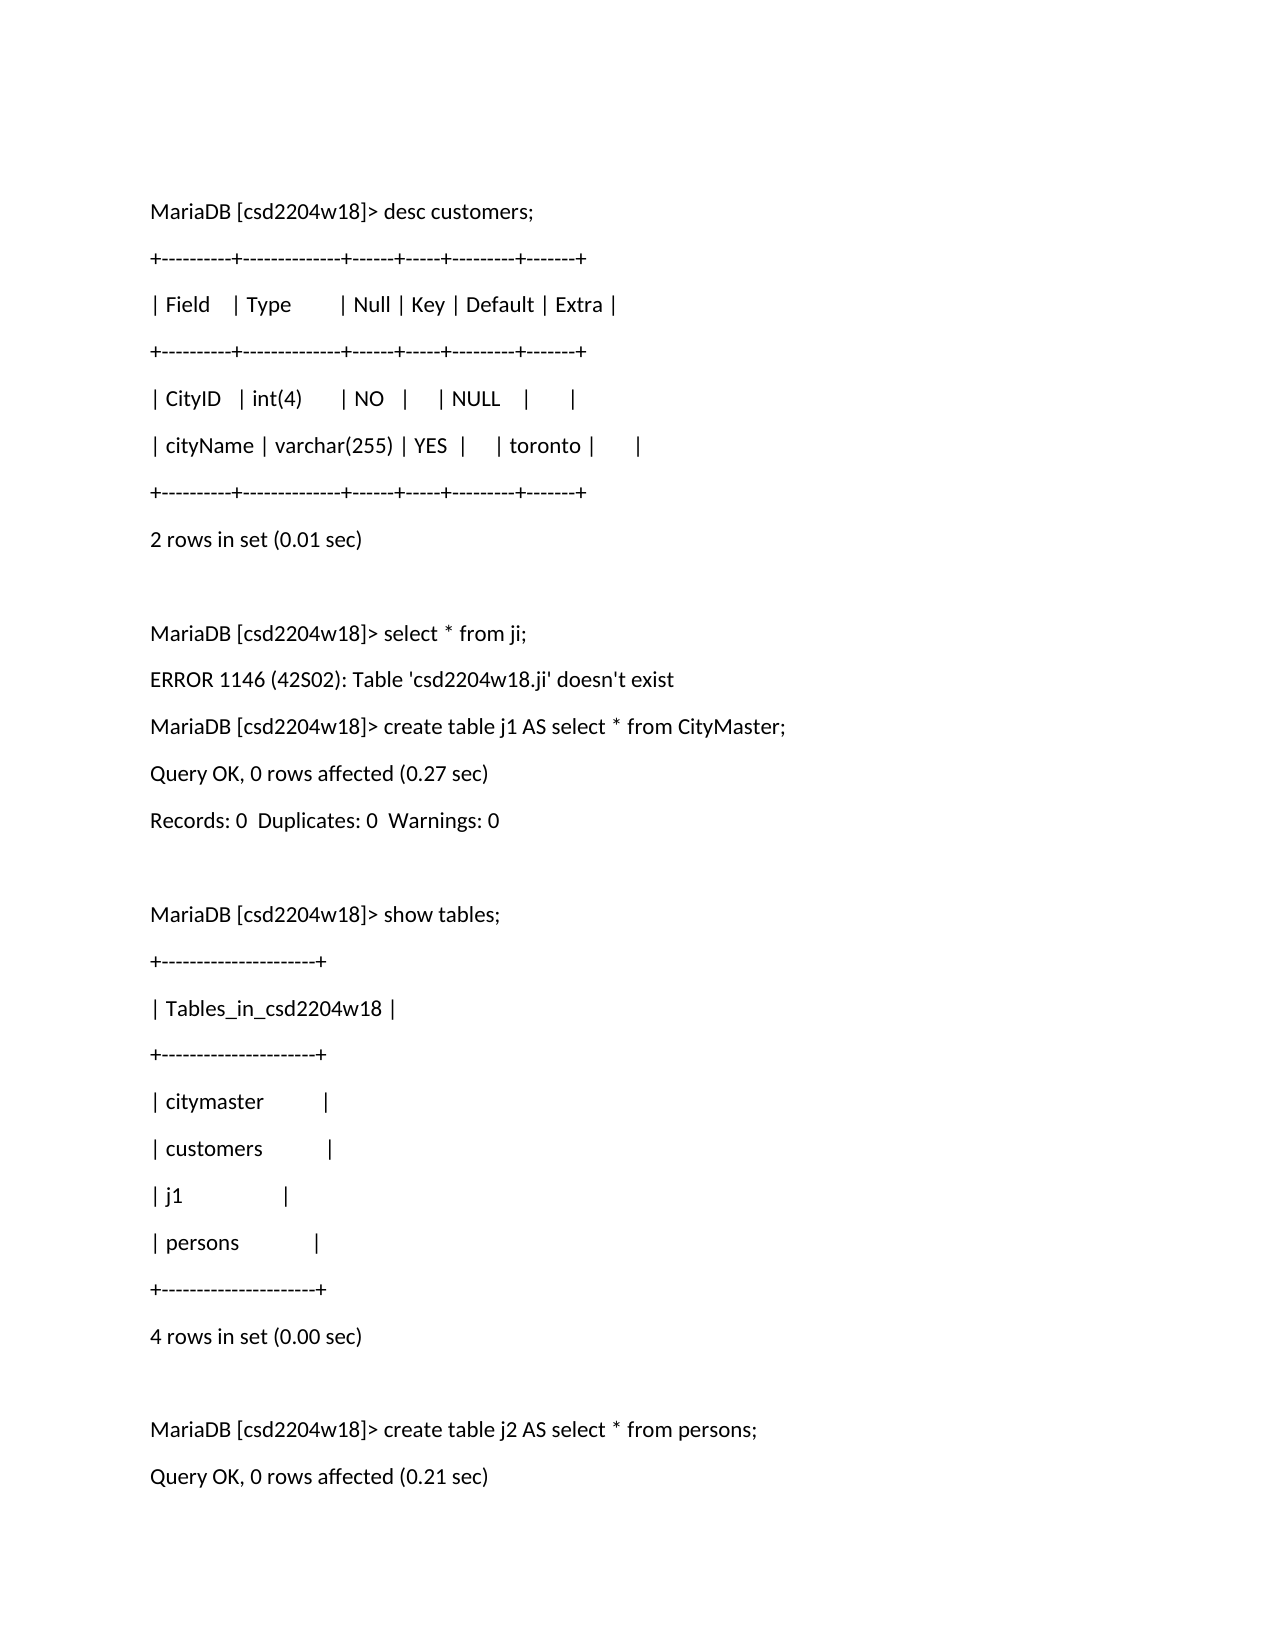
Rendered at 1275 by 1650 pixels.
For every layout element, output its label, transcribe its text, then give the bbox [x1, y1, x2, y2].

text 4 rows in set (0.00 sec) [150, 1322, 1125, 1350]
text | citymaster | [150, 1087, 1125, 1116]
text | CityID | int(4) | NO | | NULL | | [150, 384, 1125, 412]
text Query OK, 0 rows affected (0.27 sec) [150, 759, 1125, 787]
text +----------+--------------+------+-----+---------+-------+ [150, 337, 1125, 366]
text +----------------------+ [150, 947, 1125, 975]
text | Field | Type | Null | Key | Default | Extra | [150, 291, 1125, 319]
text | persons | [150, 1228, 1125, 1256]
text | Tables_in_csd2204w18 | [150, 994, 1125, 1022]
text MariaDB [csd2204w18]> select * from ji; [150, 619, 1125, 647]
text MariaDB [csd2204w18]> desc customers; [150, 197, 1125, 225]
text | cityName | varchar(255) | YES | | toronto | | [150, 431, 1125, 459]
text | j1 | [150, 1181, 1125, 1209]
text +----------------------+ [150, 1275, 1125, 1303]
text ERROR 1146 (42S02): Table 'csd2204w18.ji' doesn't exist [150, 666, 1125, 694]
text +----------------------+ [150, 1041, 1125, 1069]
text MariaDB [csd2204w18]> create table j2 AS select * from persons; [150, 1416, 1125, 1444]
text +----------+--------------+------+-----+---------+-------+ [150, 478, 1125, 506]
text | customers | [150, 1134, 1125, 1162]
text MariaDB [csd2204w18]> show tables; [150, 900, 1125, 928]
text Records: 0 Duplicates: 0 Warnings: 0 [150, 806, 1125, 834]
text +----------+--------------+------+-----+---------+-------+ [150, 244, 1125, 272]
text MariaDB [csd2204w18]> create table j1 AS select * from CityMaster; [150, 712, 1125, 741]
text 2 rows in set (0.01 sec) [150, 525, 1125, 553]
text Query OK, 0 rows affected (0.21 sec) [150, 1462, 1125, 1491]
